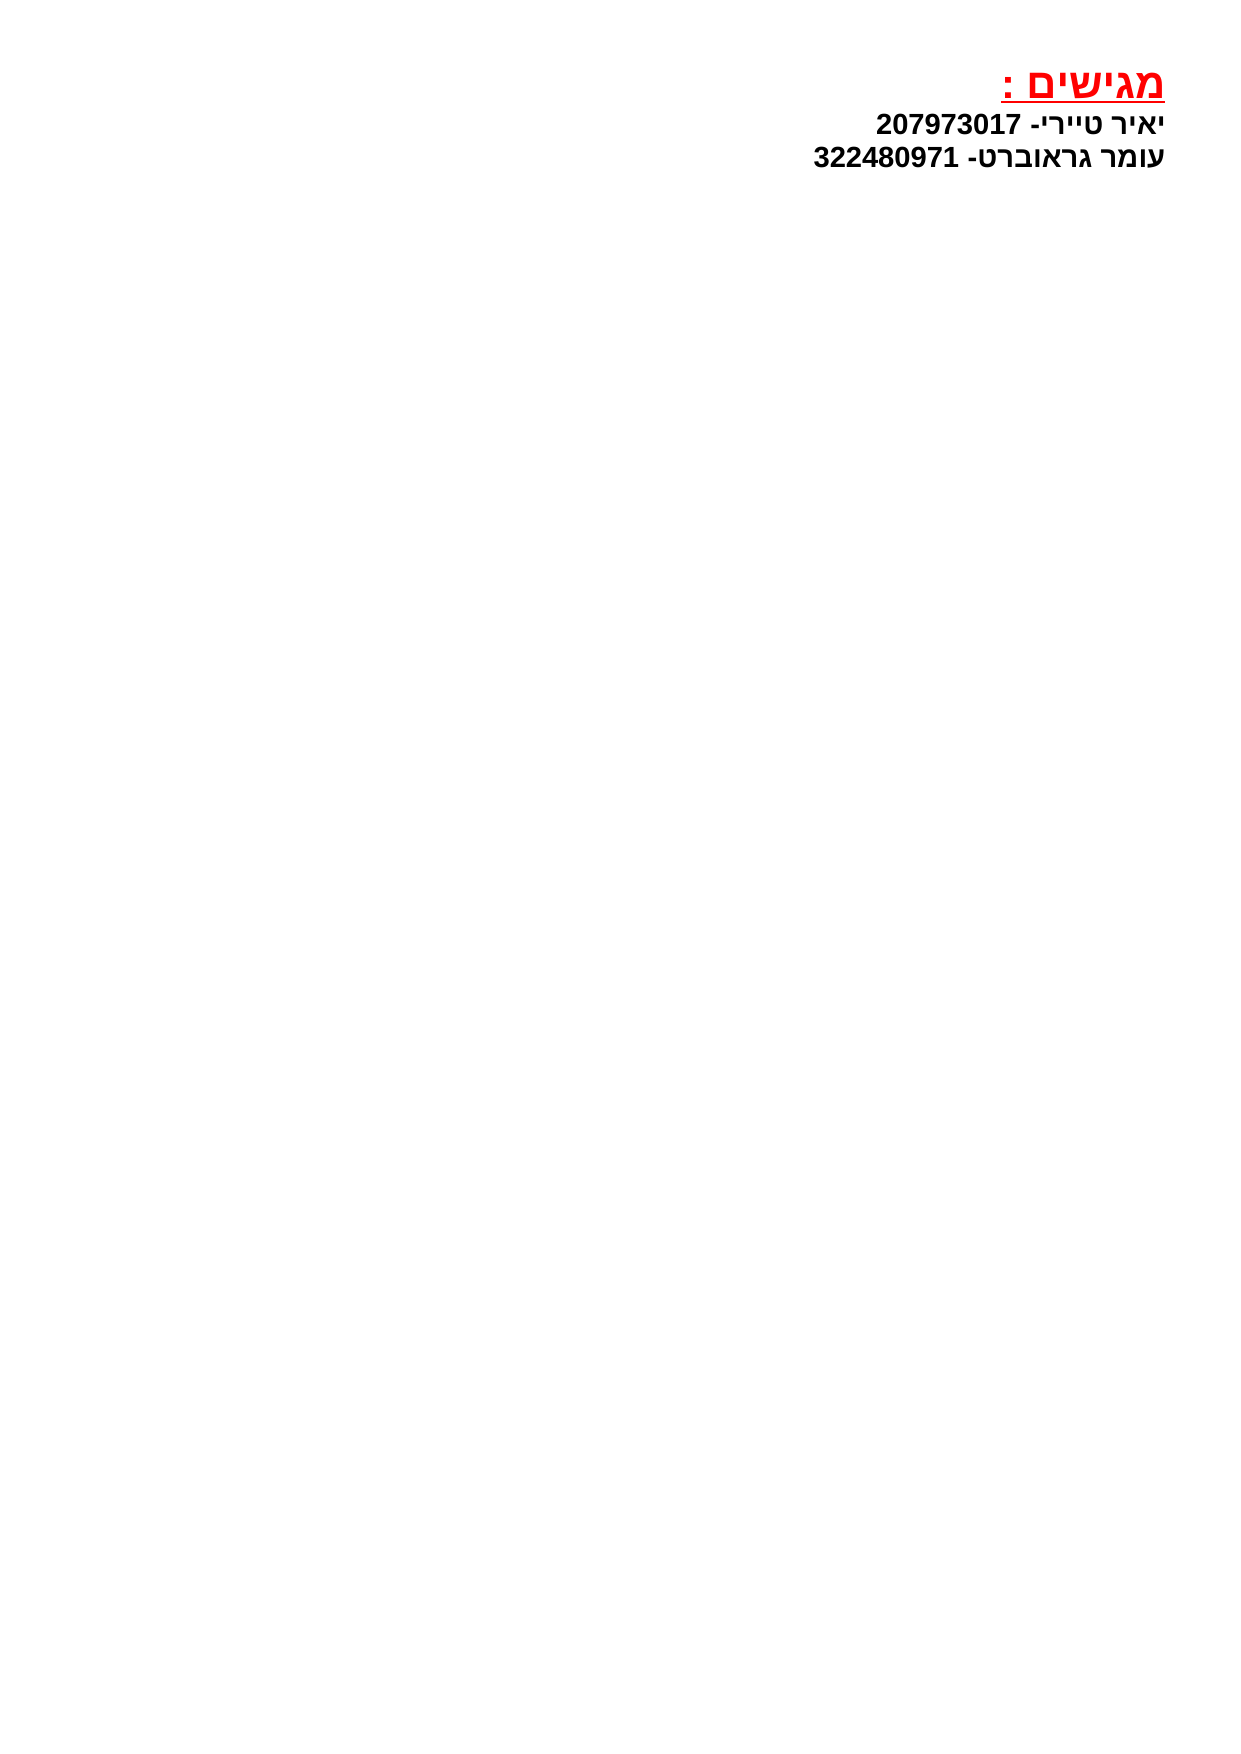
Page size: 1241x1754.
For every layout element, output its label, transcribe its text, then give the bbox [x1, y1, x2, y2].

text מגישים : [75, 59, 1165, 107]
text יאיר טיירי- 207973017 [75, 107, 1165, 141]
text עומר גראוברט- 322480971 [75, 141, 1165, 174]
